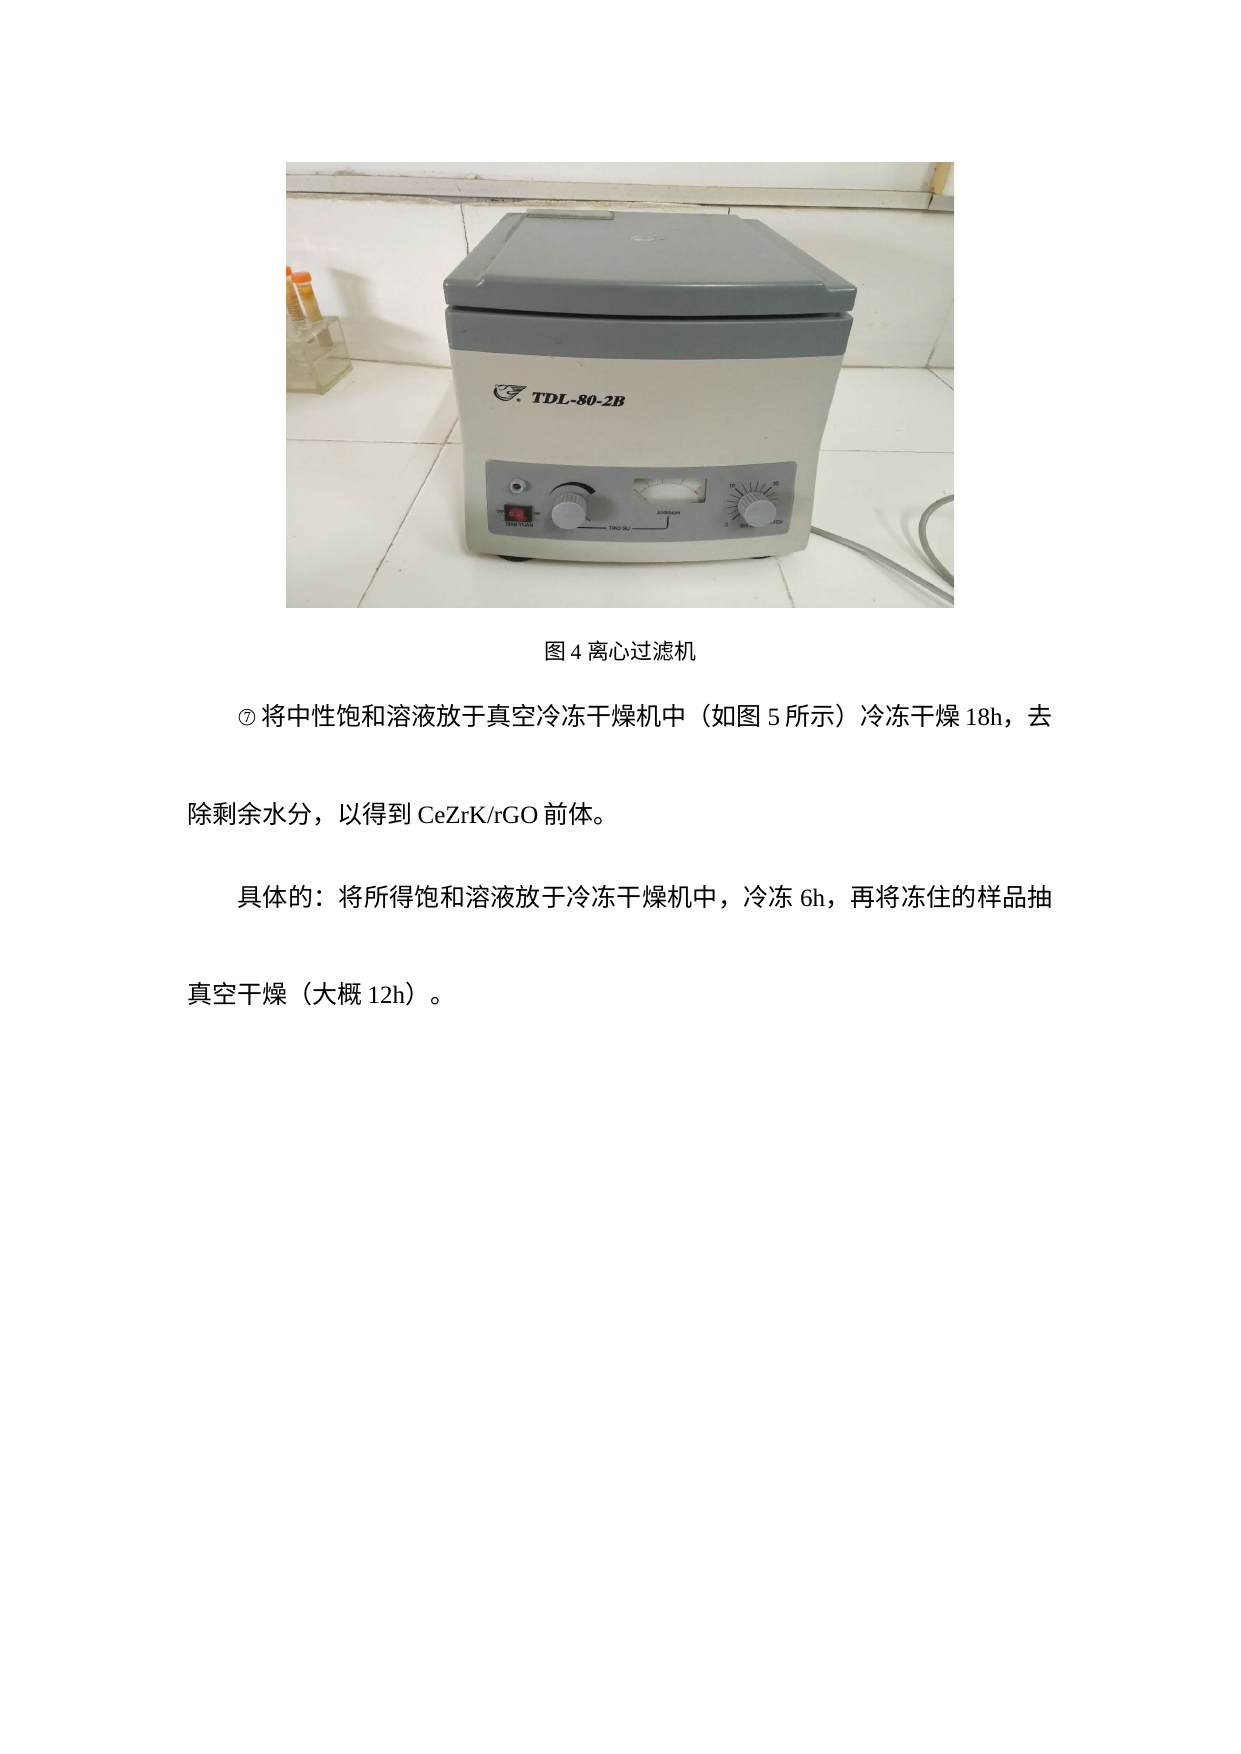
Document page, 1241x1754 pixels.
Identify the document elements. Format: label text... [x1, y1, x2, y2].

text ⑦将中性饱和溶液放于真空冷冻干燥机中（如图5所示）冷冻干燥18h，去除剩余水分，以得到CeZrK/rGO前体。 [187, 682, 1053, 845]
picture [286, 162, 955, 608]
text 图4 离心过滤机 [187, 634, 1053, 666]
text 具体的：将所得饱和溶液放于冷冻干燥机中，冷冻6h，再将冻住的样品抽真空干燥（大概12h）。 [187, 863, 1053, 1025]
